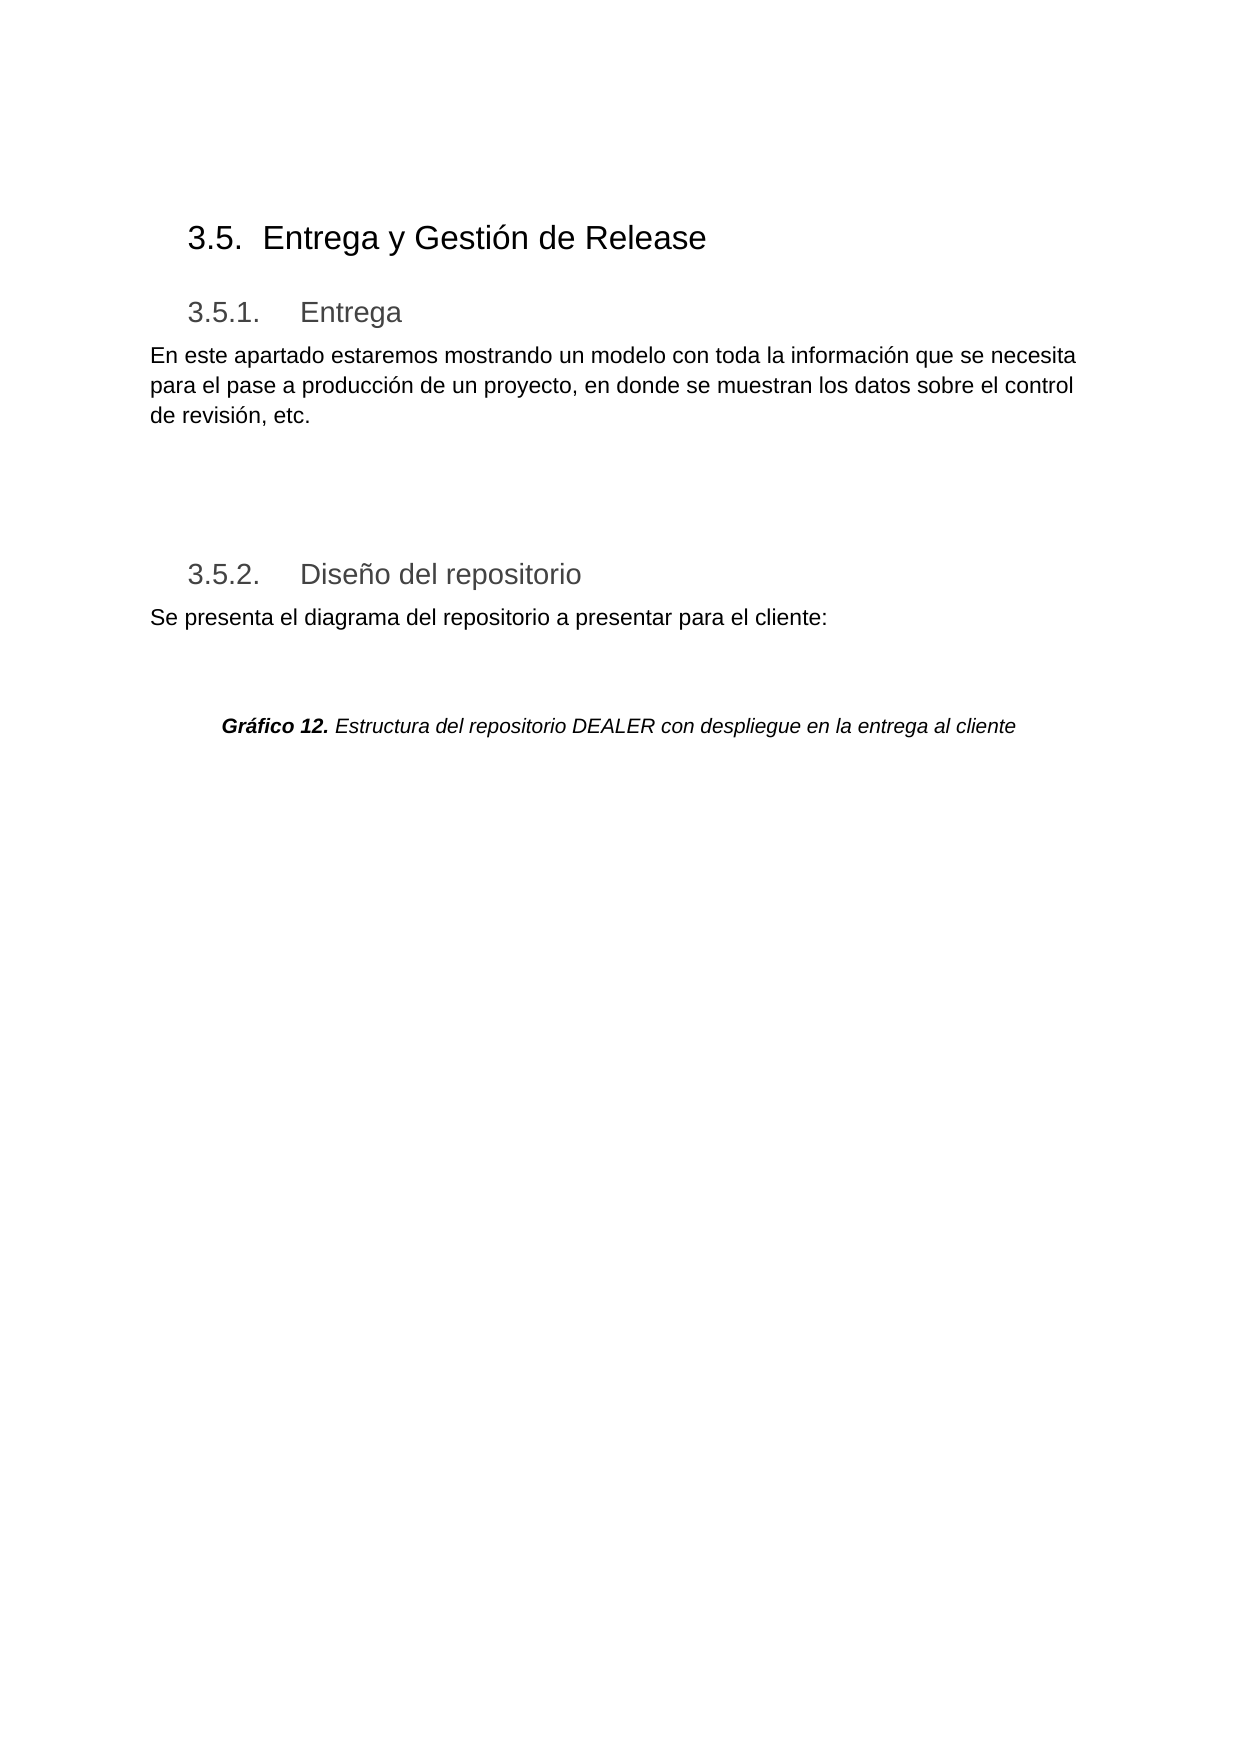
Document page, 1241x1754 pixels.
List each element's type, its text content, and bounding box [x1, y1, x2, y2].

subtitle Entrega [187, 295, 1090, 329]
text Gráfico 12. Estructura del repositorio DEALER con despliegue en la entrega al cliente [150, 714, 1090, 738]
subtitle Diseño del repositorio [187, 557, 1090, 590]
subtitle Entrega y Gestión de Release [187, 218, 1090, 256]
text En este apartado estaremos mostrando un modelo con toda la información que se necesita para el pase a producción de un proyecto, en donde se muestran los datos sobre el control de revisión, etc. [150, 342, 1090, 429]
text Se presenta el diagrama del repositorio a presentar para el cliente: [150, 603, 1090, 630]
